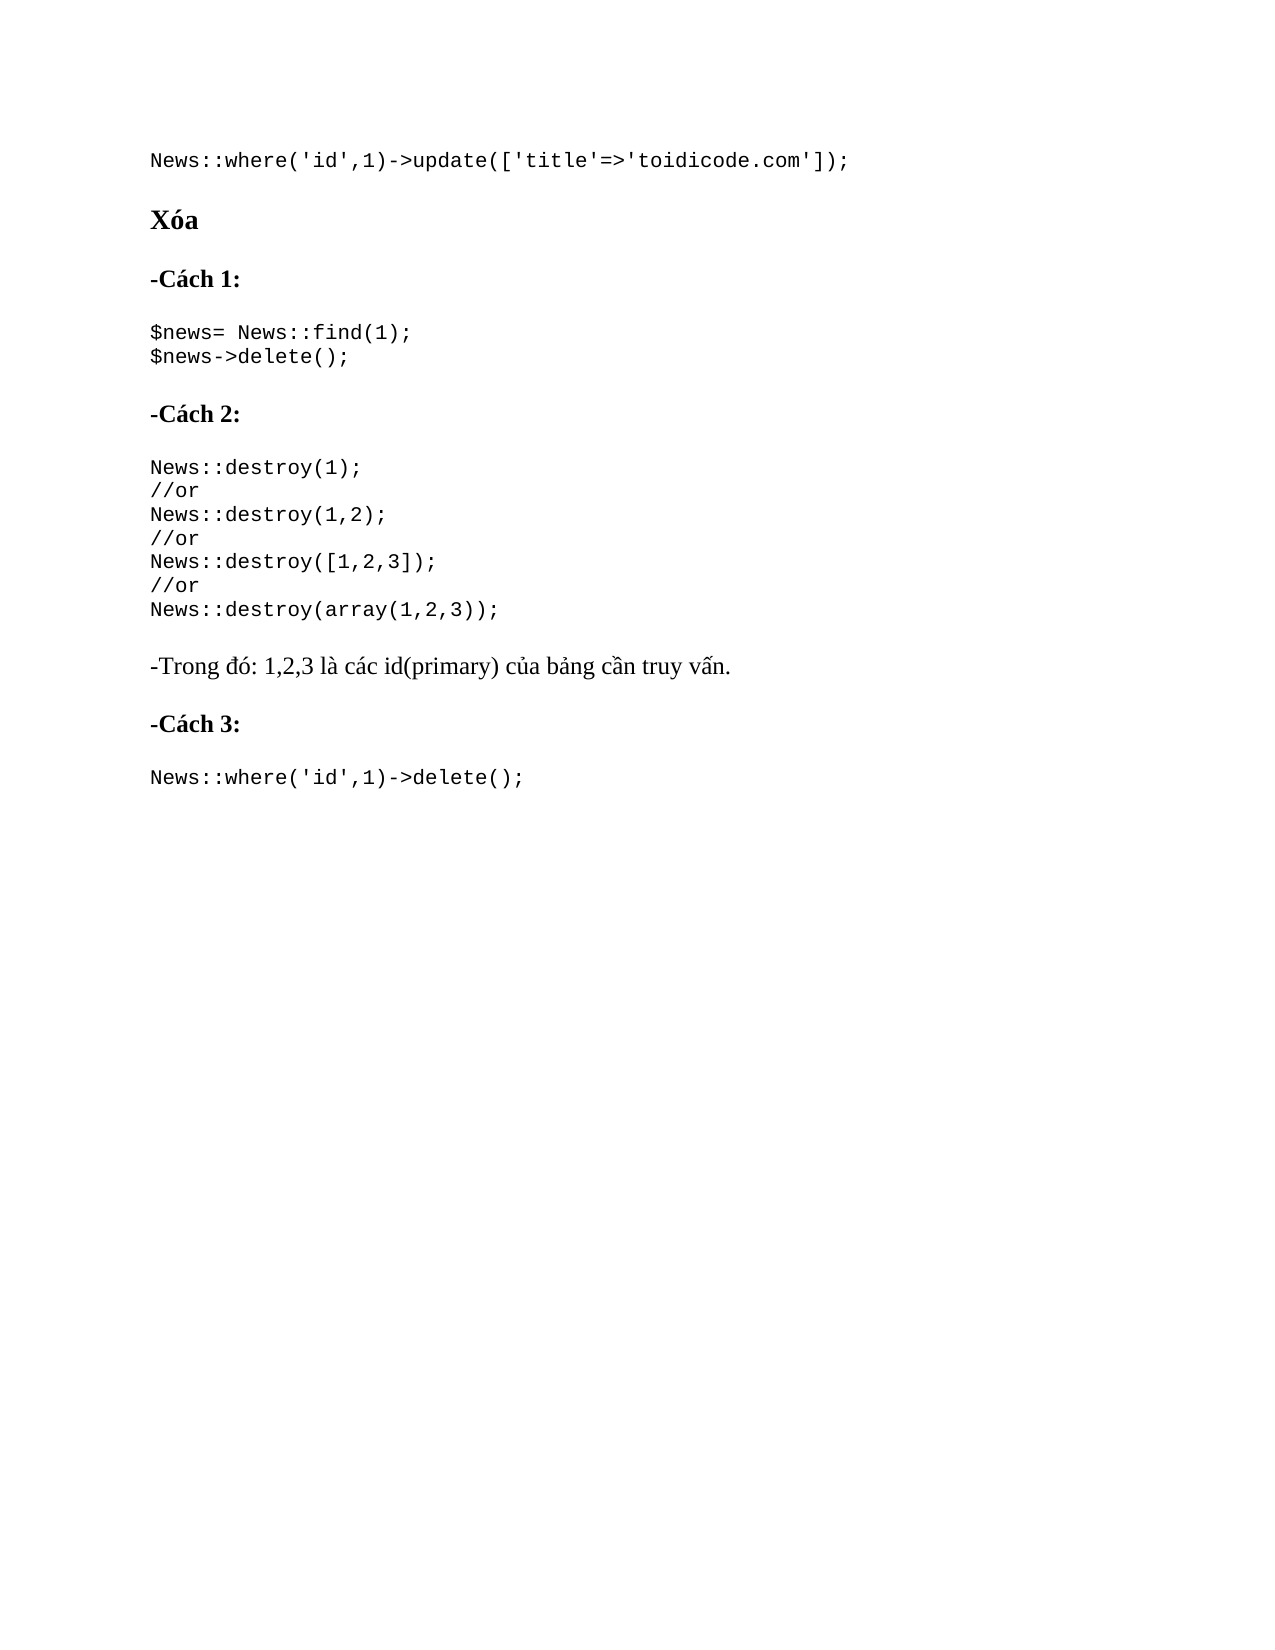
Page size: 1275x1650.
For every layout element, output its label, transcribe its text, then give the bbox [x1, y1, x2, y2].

text News::destroy(1); [150, 457, 1125, 480]
text -Cách 2: [150, 399, 1125, 427]
text $news= News::find(1); [150, 322, 1125, 346]
text Xóa [150, 203, 1125, 235]
text News::where('id',1)->update(['title'=>'toidicode.com']); [150, 150, 1125, 174]
text -Cách 3: [150, 709, 1125, 738]
text //or [150, 480, 1125, 504]
text $news->delete(); [150, 346, 1125, 369]
text -Cách 1: [150, 264, 1125, 293]
text //or [150, 575, 1125, 598]
text News::destroy(1,2); [150, 504, 1125, 528]
text -Trong đó: 1,2,3 là các id(primary) của bảng cần truy vấn. [150, 651, 1125, 680]
text News::destroy(array(1,2,3)); [150, 598, 1125, 622]
text //or [150, 528, 1125, 551]
text News::where('id',1)->delete(); [150, 767, 1125, 791]
text News::destroy([1,2,3]); [150, 551, 1125, 575]
